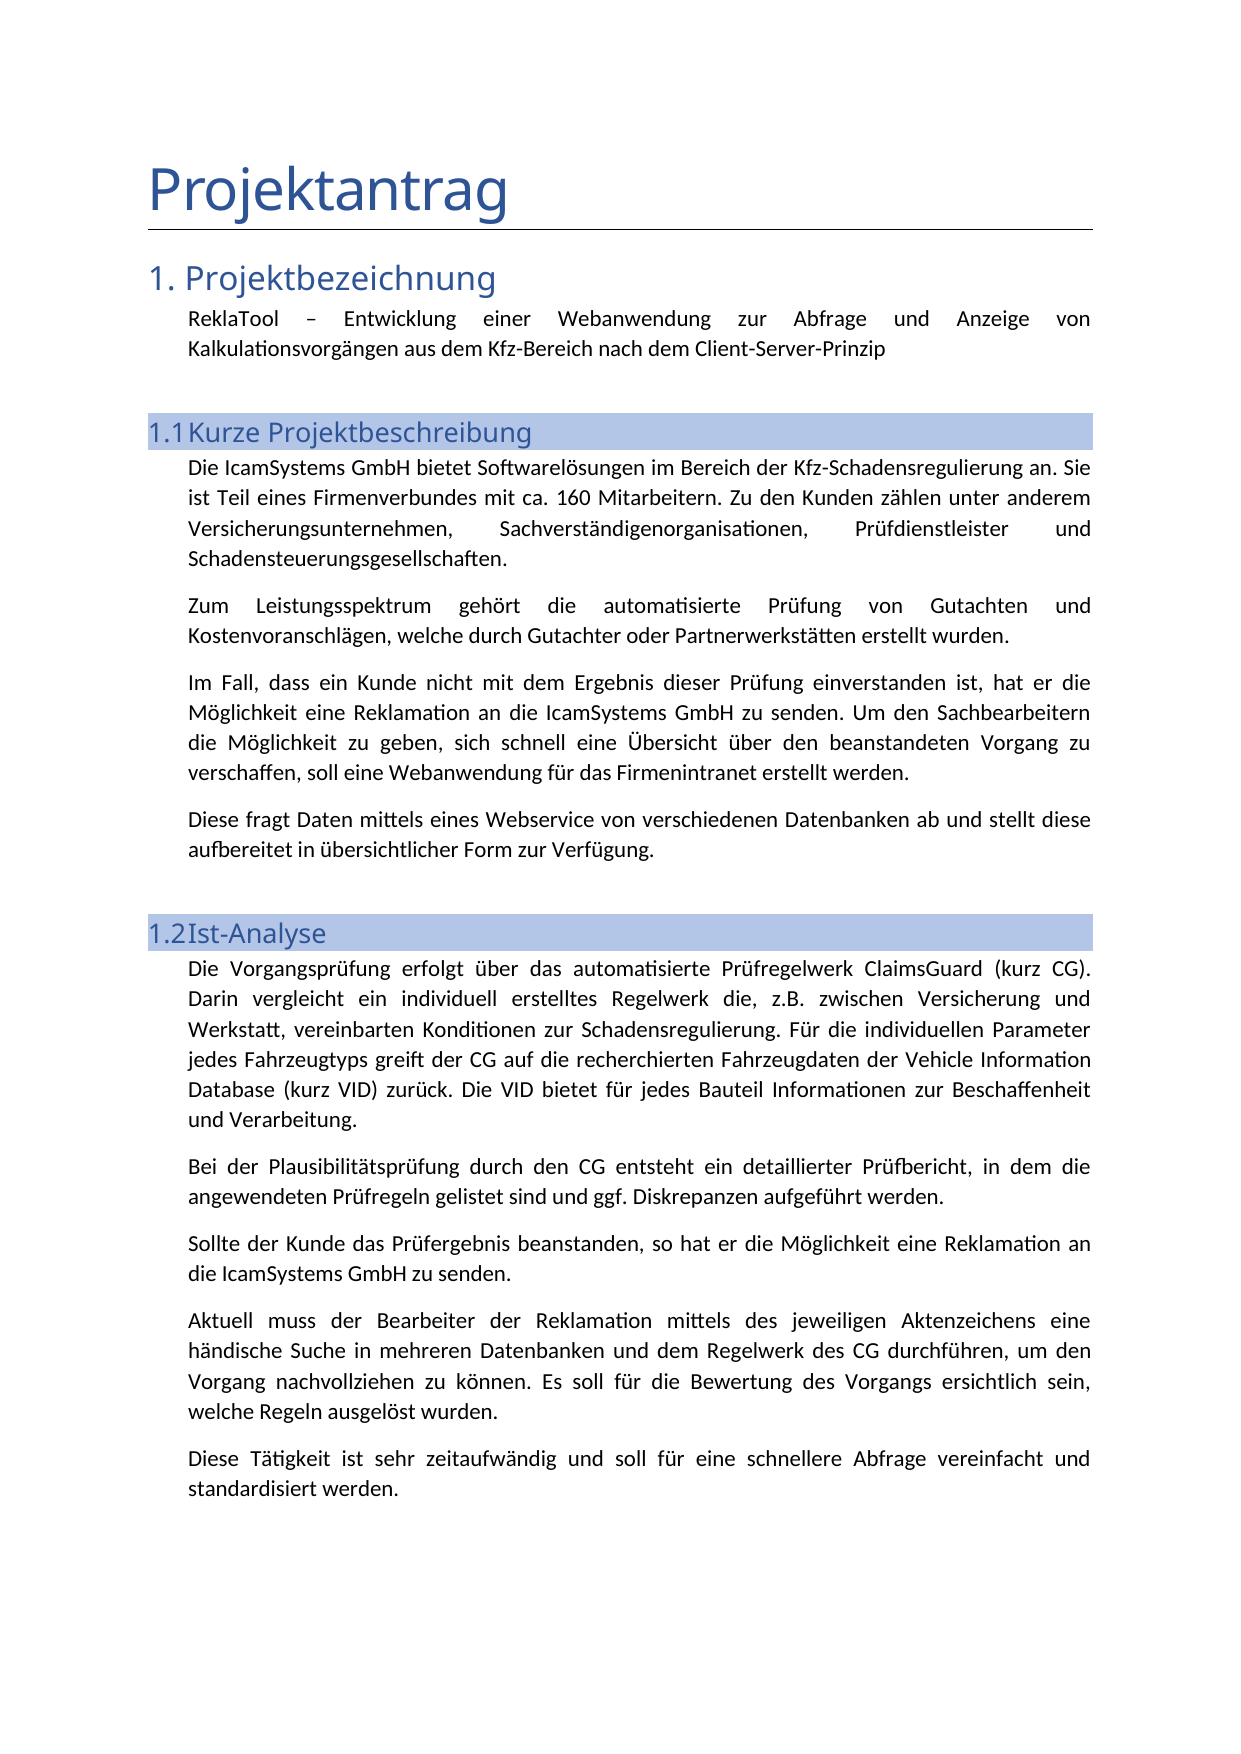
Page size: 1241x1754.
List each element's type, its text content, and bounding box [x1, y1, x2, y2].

text Die Vorgangsprüfung erfolgt über das automatisierte Prüfregelwerk ClaimsGuard (kurz CG). Darin vergleicht ein individuell erstelltes Regelwerk die, z.B. zwischen Versicherung und Werkstatt, vereinbarten Konditionen zur Schadensregulierung. Für die individuellen Parameter jedes Fahrzeugtyps greift der CG auf die recherchierten Fahrzeugdaten der Vehicle Information Database (kurz VID) zurück. Die VID bietet für jedes Bauteil Informationen zur Beschaffenheit und Verarbeitung. [188, 954, 1093, 1133]
subtitle Ist-Analyse [148, 914, 1093, 951]
text Im Fall, dass ein Kunde nicht mit dem Ergebnis dieser Prüfung einverstanden ist, hat er die Möglichkeit eine Reklamation an die IcamSystems GmbH zu senden. Um den Sachbearbeitern die Möglichkeit zu geben, sich schnell eine Übersicht über den beanstandeten Vorgang zu verschaffen, soll eine Webanwendung für das Firmenintranet erstellt werden. [188, 668, 1093, 786]
title Projektantrag [148, 148, 1093, 229]
text Sollte der Kunde das Prüfergebnis beanstanden, so hat er die Möglichkeit eine Reklamation an die IcamSystems GmbH zu senden. [188, 1229, 1093, 1288]
subtitle 1. Projektbezeichnung [148, 255, 1093, 301]
subtitle Kurze Projektbeschreibung [148, 413, 1093, 450]
text Bei der Plausibilitätsprüfung durch den CG entsteht ein detaillierter Prüfbericht, in dem die angewendeten Prüfregeln gelistet sind und ggf. Diskrepanzen aufgeführt werden. [188, 1152, 1093, 1211]
text Zum Leistungsspektrum gehört die automatisierte Prüfung von Gutachten und Kostenvoranschlägen, welche durch Gutachter oder Partnerwerkstätten erstellt wurden. [188, 591, 1093, 649]
text ReklaTool – Entwicklung einer Webanwendung zur Abfrage und Anzeige von Kalkulationsvorgängen aus dem Kfz-Bereich nach dem Client-Server-Prinzip [188, 304, 1093, 362]
text Diese fragt Daten mittels eines Webservice von verschiedenen Datenbanken ab und stellt diese aufbereitet in übersichtlicher Form zur Verfügung. [188, 805, 1093, 863]
text Die IcamSystems GmbH bietet Softwarelösungen im Bereich der Kfz-Schadensregulierung an. Sie ist Teil eines Firmenverbundes mit ca. 160 Mitarbeitern. Zu den Kunden zählen unter anderem Versicherungsunternehmen, Sachverständigenorganisationen, Prüfdienstleister und Schadensteuerungsgesellschaften. [188, 453, 1093, 572]
text Diese Tätigkeit ist sehr zeitaufwändig und soll für eine schnellere Abfrage vereinfacht und standardisiert werden. [188, 1444, 1093, 1502]
text Aktuell muss der Bearbeiter der Reklamation mittels des jeweiligen Aktenzeichens eine händische Suche in mehreren Datenbanken und dem Regelwerk des CG durchführen, um den Vorgang nachvollziehen zu können. Es soll für die Bewertung des Vorgangs ersichtlich sein, welche Regeln ausgelöst wurden. [188, 1306, 1093, 1425]
